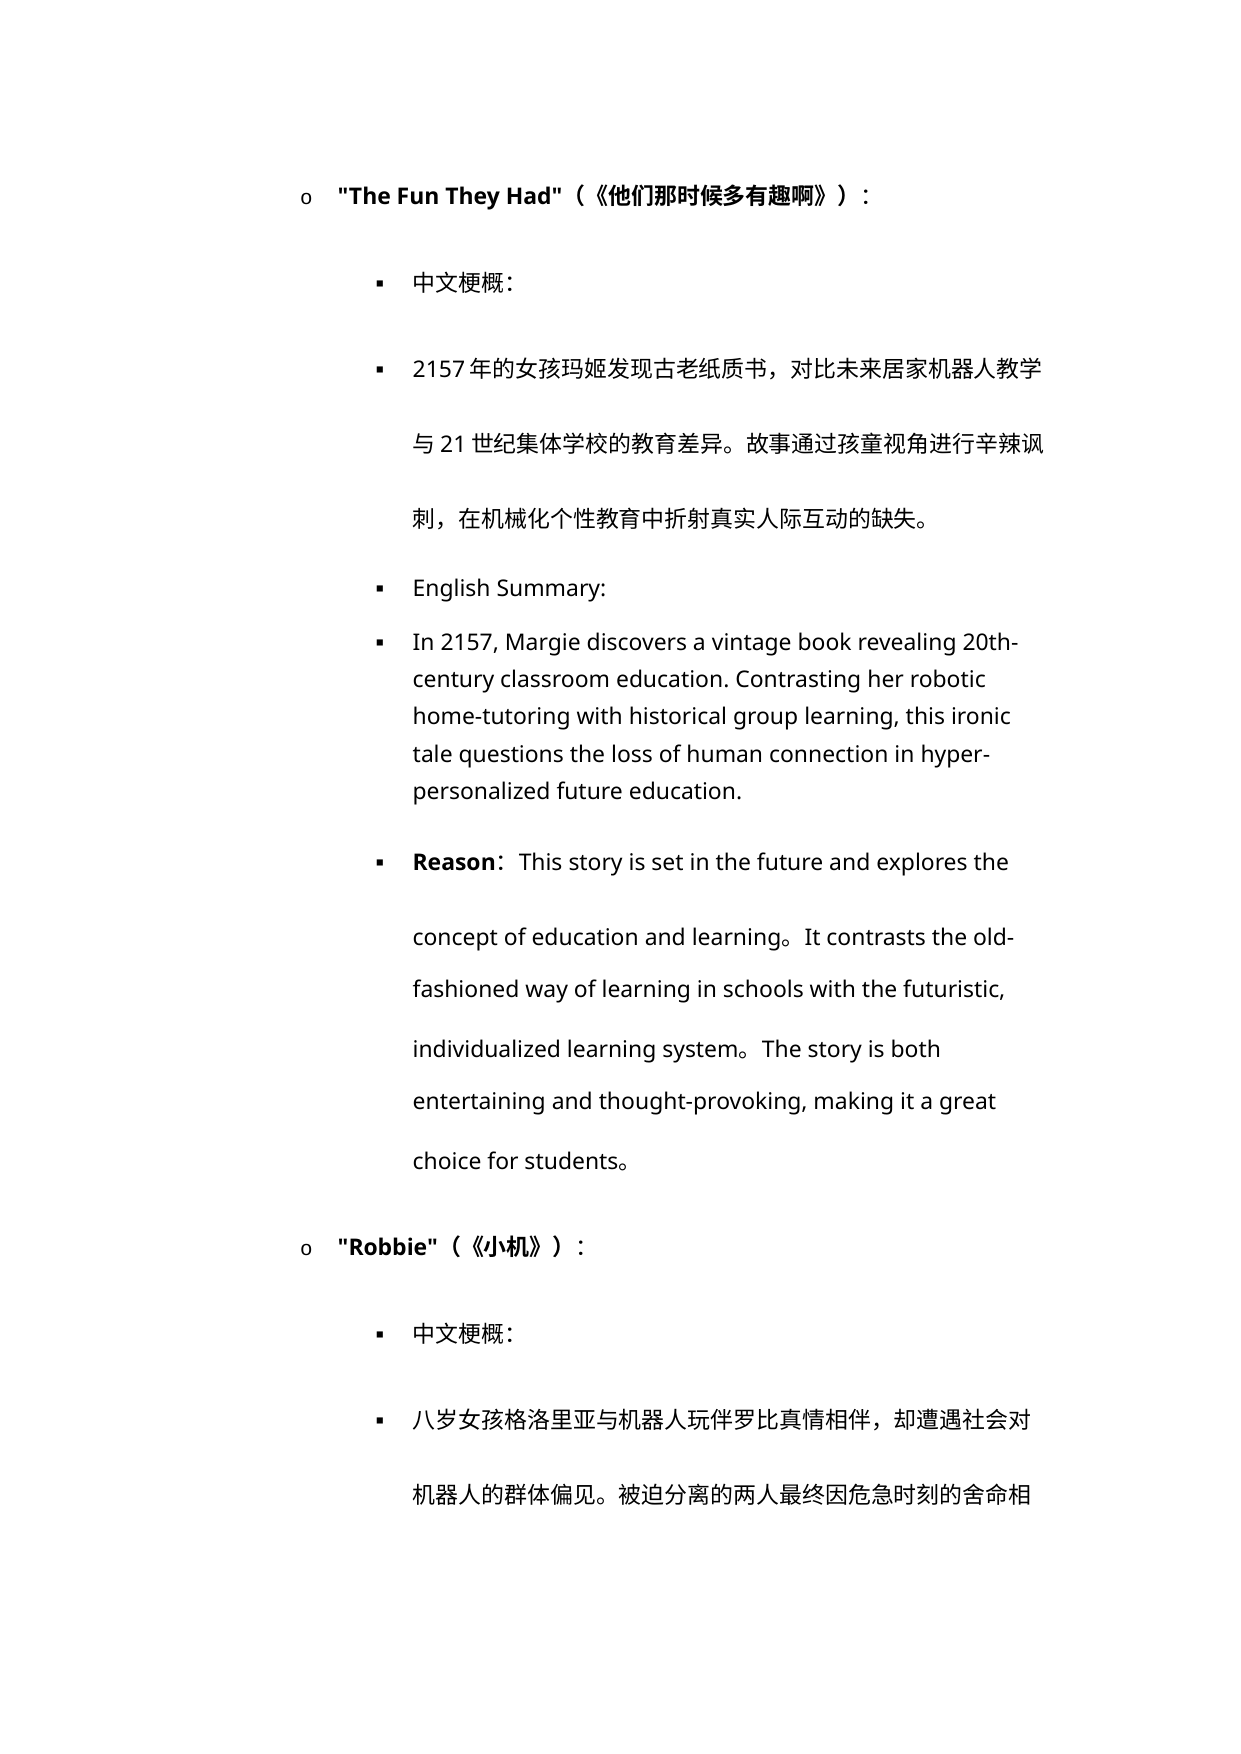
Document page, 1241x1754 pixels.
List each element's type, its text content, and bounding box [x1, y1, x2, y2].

list 中文梗概： [375, 1300, 1053, 1365]
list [375, 1387, 1053, 1526]
list Reason：This story is set in the future and explores the concept of education and learning。It contrasts the old-fashioned way of learning in schools with the futuristic, individualized learning system。The story is both entertaining and thought-provoking, making it a great choice for students。 [375, 828, 1053, 1192]
list 2157年的女孩玛姬发现古老纸质书，对比未来居家机器人教学与21世纪集体学校的教育差异。故事通过孩童视角进行辛辣讽刺，在机械化个性教育中折射真实人际互动的缺失。 [375, 335, 1053, 549]
list "Robbie"（《小机》）： [300, 1213, 1053, 1278]
list English Summary: [375, 571, 1053, 604]
list 中文梗概： [375, 249, 1053, 314]
list "The Fun They Had"（《他们那时候多有趣啊》）： [300, 162, 1053, 227]
list In 2157, Margie discovers a vintage book revealing 20th-century classroom education. Contrasting her robotic home-tutoring with historical group learning, this ironic tale questions the loss of human connection in hyper-personalized future education. [375, 625, 1053, 807]
